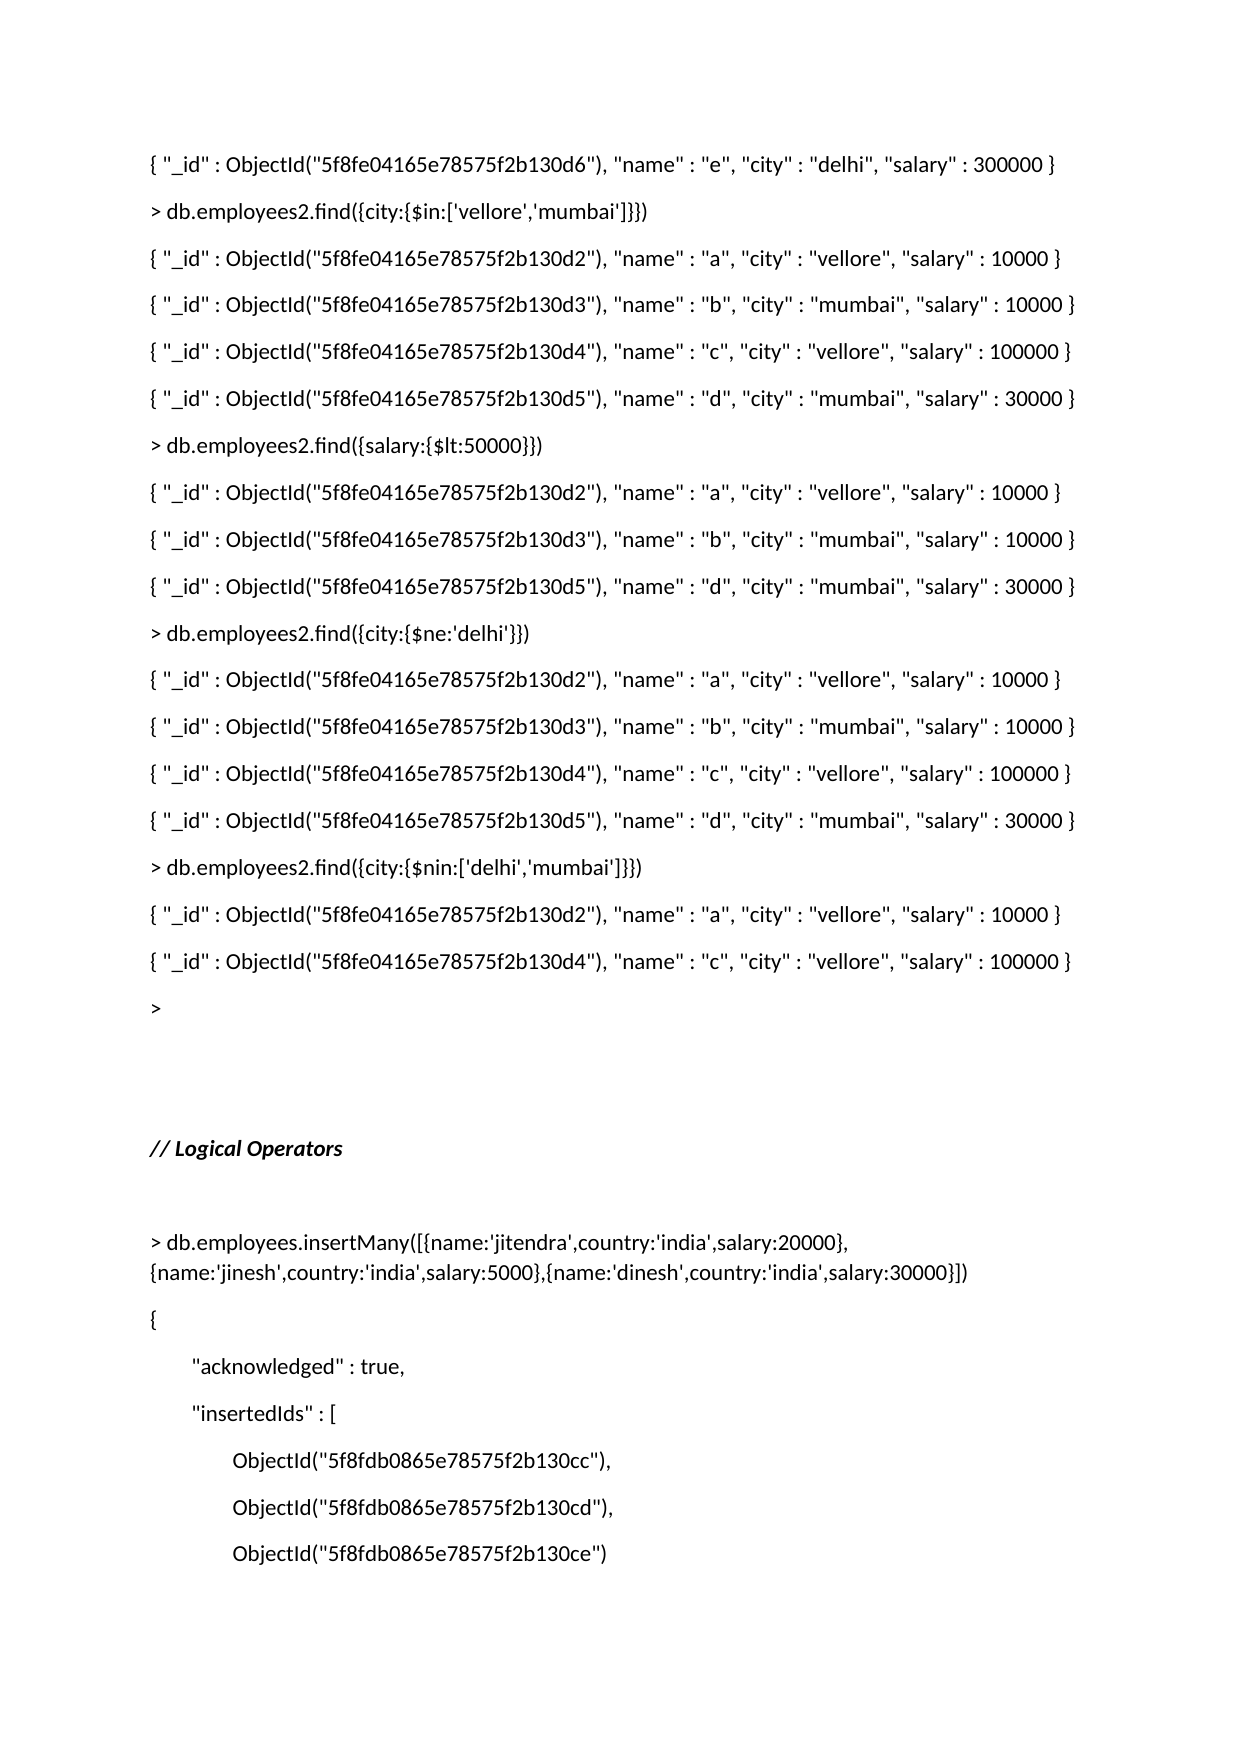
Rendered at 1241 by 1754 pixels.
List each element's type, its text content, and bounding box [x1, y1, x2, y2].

text { "_id" : ObjectId("5f8fe04165e78575f2b130d5"), "name" : "d", "city" : "mumbai", "salary" : 30000 } [150, 384, 1090, 412]
text > db.employees.insertMany([{name:'jitendra',country:'india',salary:20000},{name:'jinesh',country:'india',salary:5000},{name:'dinesh',country:'india',salary:30000}]) [150, 1228, 1090, 1286]
text { "_id" : ObjectId("5f8fe04165e78575f2b130d4"), "name" : "c", "city" : "vellore", "salary" : 100000 } [150, 337, 1090, 366]
text { "_id" : ObjectId("5f8fe04165e78575f2b130d2"), "name" : "a", "city" : "vellore", "salary" : 10000 } [150, 478, 1090, 506]
text > db.employees2.find({city:{$ne:'delhi'}}) [150, 619, 1090, 647]
text ObjectId("5f8fdb0865e78575f2b130cc"), [150, 1446, 1090, 1474]
text ObjectId("5f8fdb0865e78575f2b130cd"), [150, 1493, 1090, 1521]
text > db.employees2.find({salary:{$lt:50000}}) [150, 431, 1090, 459]
text { "_id" : ObjectId("5f8fe04165e78575f2b130d3"), "name" : "b", "city" : "mumbai", "salary" : 10000 } [150, 525, 1090, 553]
text { "_id" : ObjectId("5f8fe04165e78575f2b130d4"), "name" : "c", "city" : "vellore", "salary" : 100000 } [150, 759, 1090, 787]
text { [150, 1305, 1090, 1333]
text { "_id" : ObjectId("5f8fe04165e78575f2b130d3"), "name" : "b", "city" : "mumbai", "salary" : 10000 } [150, 291, 1090, 319]
text { "_id" : ObjectId("5f8fe04165e78575f2b130d5"), "name" : "d", "city" : "mumbai", "salary" : 30000 } [150, 572, 1090, 600]
text "insertedIds" : [ [150, 1399, 1090, 1427]
text { "_id" : ObjectId("5f8fe04165e78575f2b130d2"), "name" : "a", "city" : "vellore", "salary" : 10000 } [150, 666, 1090, 694]
text // Logical Operators [150, 1134, 1090, 1162]
text { "_id" : ObjectId("5f8fe04165e78575f2b130d2"), "name" : "a", "city" : "vellore", "salary" : 10000 } [150, 900, 1090, 928]
text { "_id" : ObjectId("5f8fe04165e78575f2b130d2"), "name" : "a", "city" : "vellore", "salary" : 10000 } [150, 244, 1090, 272]
text { "_id" : ObjectId("5f8fe04165e78575f2b130d6"), "name" : "e", "city" : "delhi", "salary" : 300000 } [150, 150, 1090, 178]
text ObjectId("5f8fdb0865e78575f2b130ce") [150, 1539, 1090, 1568]
text { "_id" : ObjectId("5f8fe04165e78575f2b130d3"), "name" : "b", "city" : "mumbai", "salary" : 10000 } [150, 712, 1090, 741]
text > [150, 994, 1090, 1022]
text > db.employees2.find({city:{$nin:['delhi','mumbai']}}) [150, 853, 1090, 881]
text { "_id" : ObjectId("5f8fe04165e78575f2b130d4"), "name" : "c", "city" : "vellore", "salary" : 100000 } [150, 947, 1090, 975]
text > db.employees2.find({city:{$in:['vellore','mumbai']}}) [150, 197, 1090, 225]
text { "_id" : ObjectId("5f8fe04165e78575f2b130d5"), "name" : "d", "city" : "mumbai", "salary" : 30000 } [150, 806, 1090, 834]
text "acknowledged" : true, [150, 1352, 1090, 1380]
